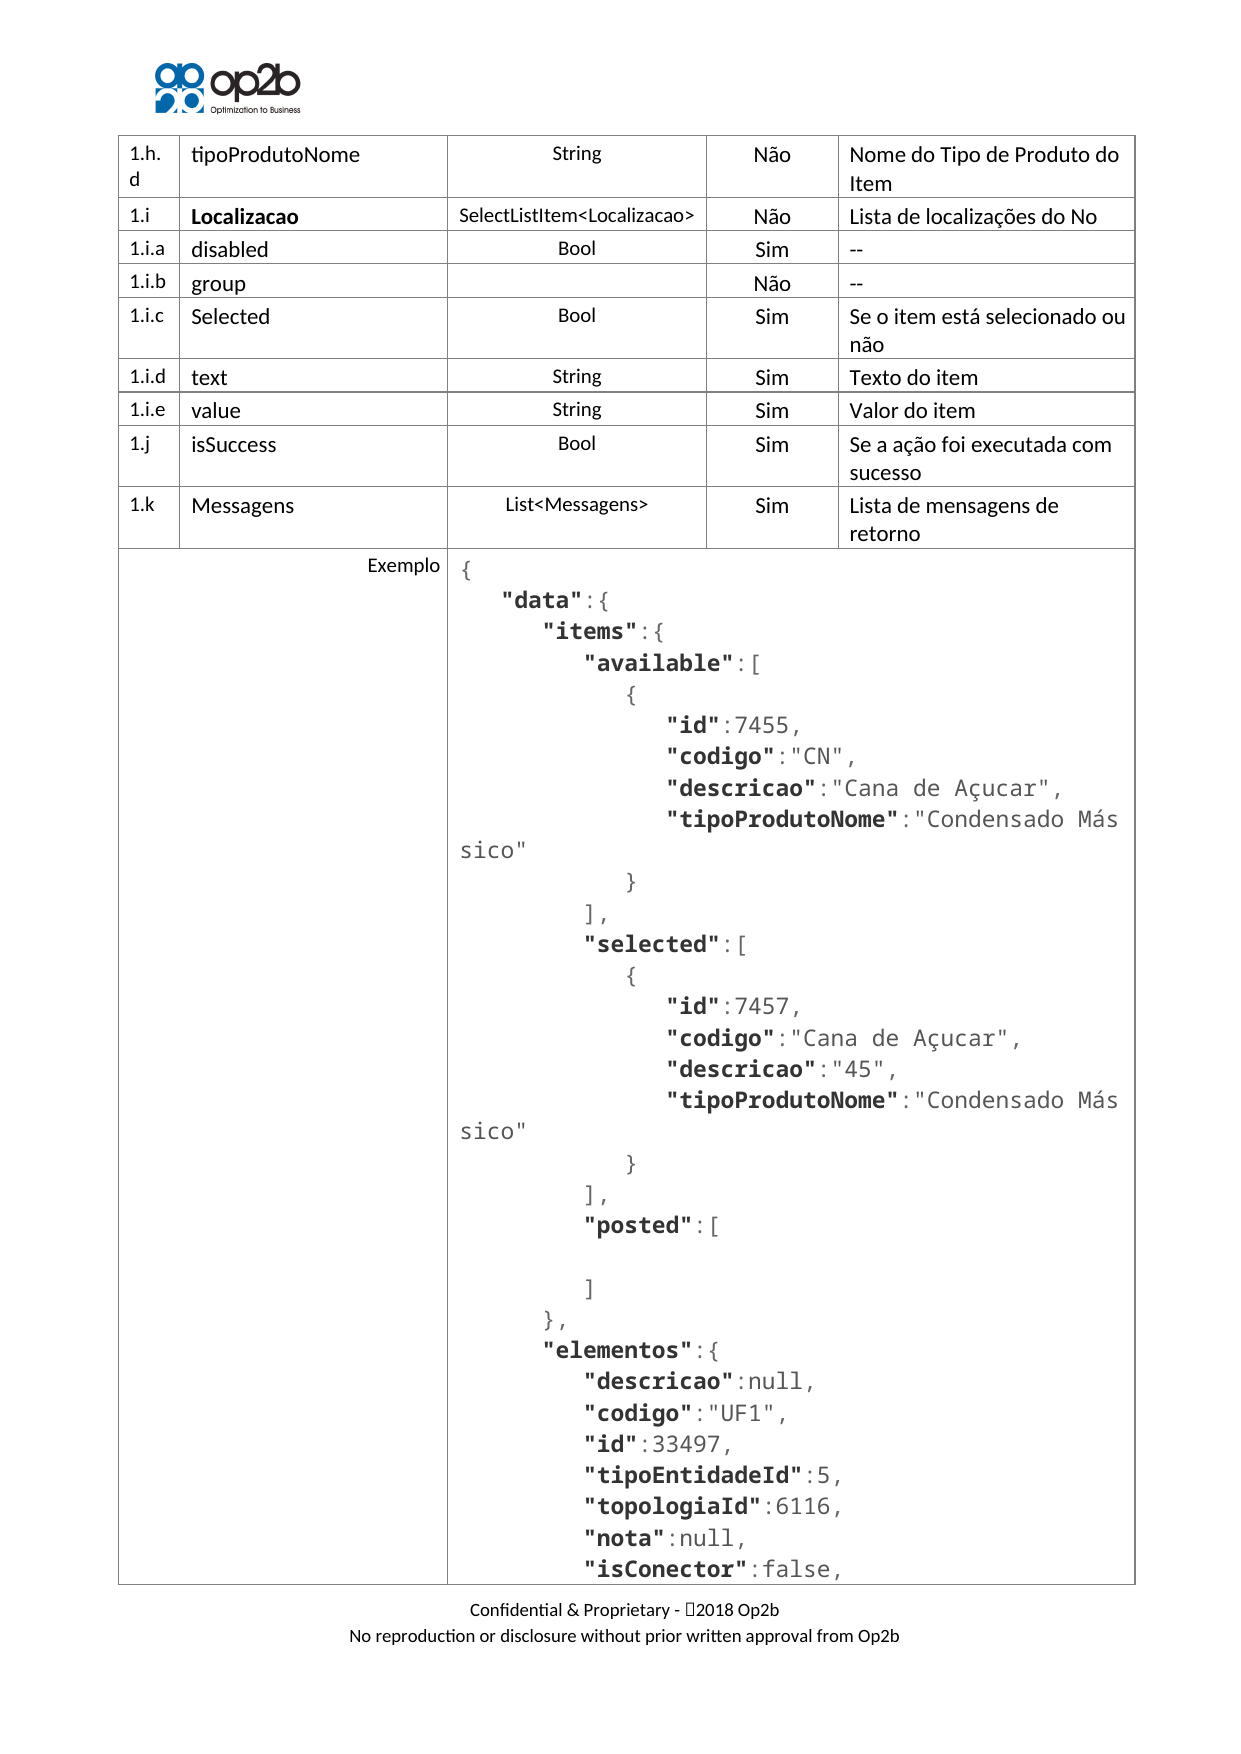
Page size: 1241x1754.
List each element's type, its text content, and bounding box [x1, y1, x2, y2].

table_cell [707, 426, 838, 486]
table_cell text [180, 359, 447, 391]
table_cell disabled [180, 231, 447, 263]
table_cell 1.h.d [119, 136, 179, 197]
picture [150, 59, 305, 119]
table_cell Sim [707, 231, 838, 263]
table_cell 1.i.a [119, 231, 179, 263]
table_cell Se o item está selecionado ou não [839, 298, 1134, 358]
table_cell -- [839, 264, 1134, 297]
table_cell Não [707, 264, 838, 297]
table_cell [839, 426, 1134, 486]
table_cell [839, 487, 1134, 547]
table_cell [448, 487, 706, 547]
table_cell Nome do Tipo de Produto do Item [839, 136, 1134, 197]
table_cell SelectListItem<Localizacao> [448, 198, 706, 230]
table_cell 1.i [119, 198, 179, 230]
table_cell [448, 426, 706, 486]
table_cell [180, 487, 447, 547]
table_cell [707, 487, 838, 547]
table_cell Não [707, 198, 838, 230]
table_cell Sim [707, 298, 838, 358]
table_cell Valor do item [839, 393, 1134, 425]
table_cell Localizacao [180, 198, 447, 230]
table_cell 1.i.e [119, 393, 179, 425]
table_cell Selected [180, 298, 447, 358]
table_cell -- [839, 231, 1134, 263]
table_cell [448, 264, 706, 297]
table_cell String [448, 136, 706, 197]
table_cell Não [707, 136, 838, 197]
table_cell Sim [707, 359, 838, 391]
table_cell tipoProdutoNome [180, 136, 447, 197]
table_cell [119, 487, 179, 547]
table_cell 1.j [119, 426, 179, 486]
table_cell String [448, 393, 706, 425]
table_cell isSuccess [180, 426, 447, 486]
table_cell 1.i.c [119, 298, 179, 358]
table_cell Bool [448, 298, 706, 358]
table_cell Bool [448, 231, 706, 263]
table_cell group [180, 264, 447, 297]
table_cell 1.i.d [119, 359, 179, 391]
table_cell Sim [707, 393, 838, 425]
table_cell Texto do item [839, 359, 1134, 391]
table_cell Lista de localizações do No [839, 198, 1134, 230]
table_cell value [180, 393, 447, 425]
table_cell String [448, 359, 706, 391]
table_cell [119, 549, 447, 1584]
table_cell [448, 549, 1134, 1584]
table_cell 1.i.b [119, 264, 179, 297]
